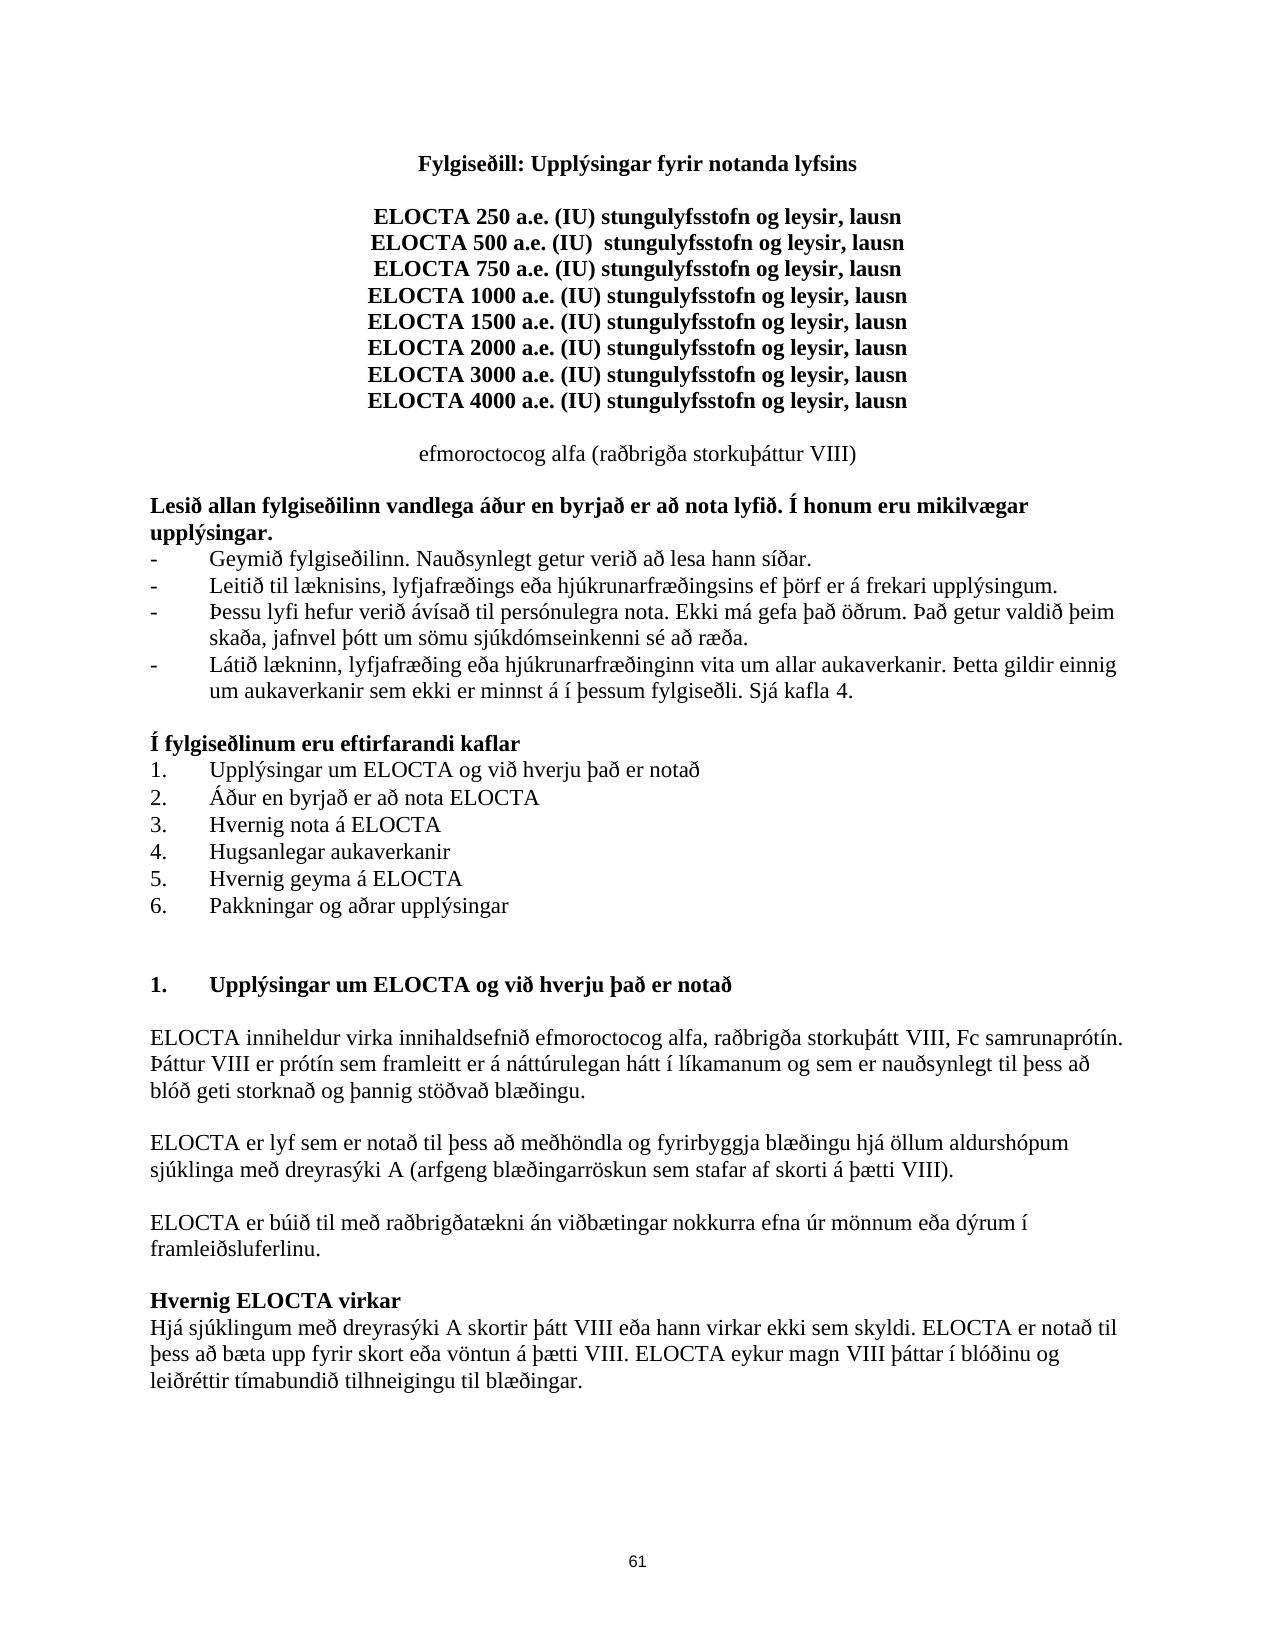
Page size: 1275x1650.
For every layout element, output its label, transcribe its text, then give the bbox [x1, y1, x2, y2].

text Í fylgiseðlinum eru eftirfarandi kaflar [150, 730, 1125, 756]
text ELOCTA 4000 a.e. (IU) stungulyfsstofn og leysir, lausn [150, 387, 1125, 413]
text 1. Upplýsingar um ELOCTA og við hverju það er notað [150, 756, 1125, 783]
text ELOCTA 500 a.e. (IU) stungulyfsstofn og leysir, lausn [150, 229, 1125, 255]
text ELOCTA 1500 a.e. (IU) stungulyfsstofn og leysir, lausn [150, 308, 1125, 334]
list Þessu lyfi hefur verið ávísað til persónulegra nota. Ekki má gefa það öðrum. Það getur valdið þeim skaða, jafnvel þótt um sömu sjúkdómseinkenni sé að ræða. [150, 598, 1125, 651]
text 4. Hugsanlegar aukaverkanir [150, 837, 1125, 864]
text Fylgiseðill: Upplýsingar fyrir notanda lyfsins [150, 150, 1125, 176]
text Hvernig ELOCTA virkar [150, 1288, 1125, 1314]
list 1. Upplýsingar um ELOCTA og við hverju það er notað [150, 971, 1125, 998]
list Leitið til læknisins, lyfjafræðings eða hjúkrunarfræðingsins ef þörf er á frekari upplýsingum. [150, 572, 1125, 598]
text ELOCTA 1000 a.e. (IU) stungulyfsstofn og leysir, lausn [150, 282, 1125, 308]
text ELOCTA 3000 a.e. (IU) stungulyfsstofn og leysir, lausn [150, 361, 1125, 387]
text Hjá sjúklingum með dreyrasýki A skortir þátt VIII eða hann virkar ekki sem skyldi. ELOCTA er notað til þess að bæta upp fyrir skort eða vöntun á þætti VIII. ELOCTA eykur magn VIII þáttar í blóðinu og leiðréttir tímabundið tilhneigingu til blæðingar. [150, 1314, 1125, 1393]
text ELOCTA er lyf sem er notað til þess að meðhöndla og fyrirbyggja blæðingu hjá öllum aldurshópum sjúklinga með dreyrasýki A (arfgeng blæðingarröskun sem stafar af skorti á þætti VIII). [150, 1129, 1125, 1182]
list Látið lækninn, lyfjafræðing eða hjúkrunarfræðinginn vita um allar aukaverkanir. Þetta gildir einnig um aukaverkanir sem ekki er minnst á í þessum fylgiseðli. Sjá kafla 4. [150, 651, 1125, 703]
text 5. Hvernig geyma á ELOCTA [150, 864, 1125, 892]
text 2. Áður en byrjað er að nota ELOCTA [150, 783, 1125, 810]
text ELOCTA 250 a.e. (IU) stungulyfsstofn og leysir, lausn [150, 203, 1125, 229]
text Lesið allan fylgiseðilinn vandlega áður en byrjað er að nota lyfið. Í honum eru mikilvægar upplýsingar. [150, 493, 1125, 545]
text 6. Pakkningar og aðrar upplýsingar [150, 892, 1125, 919]
text ELOCTA er búið til með raðbrigðatækni án viðbætingar nokkurra efna úr mönnum eða dýrum í framleiðsluferlinu. [150, 1208, 1125, 1261]
text 3. Hvernig nota á ELOCTA [150, 810, 1125, 837]
list Geymið fylgiseðilinn. Nauðsynlegt getur verið að lesa hann síðar. [150, 545, 1125, 572]
text ELOCTA 750 a.e. (IU) stungulyfsstofn og leysir, lausn [150, 255, 1125, 282]
text efmoroctocog alfa (raðbrigða storkuþáttur VIII) [150, 440, 1125, 466]
text ELOCTA inniheldur virka innihaldsefnið efmoroctocog alfa, raðbrigða storkuþátt VIII, Fc samrunaprótín. Þáttur VIII er prótín sem framleitt er á náttúrulegan hátt í líkamanum og sem er nauðsynlegt til þess að blóð geti storknað og þannig stöðvað blæðingu. [150, 1024, 1125, 1103]
text ELOCTA 2000 a.e. (IU) stungulyfsstofn og leysir, lausn [150, 334, 1125, 361]
